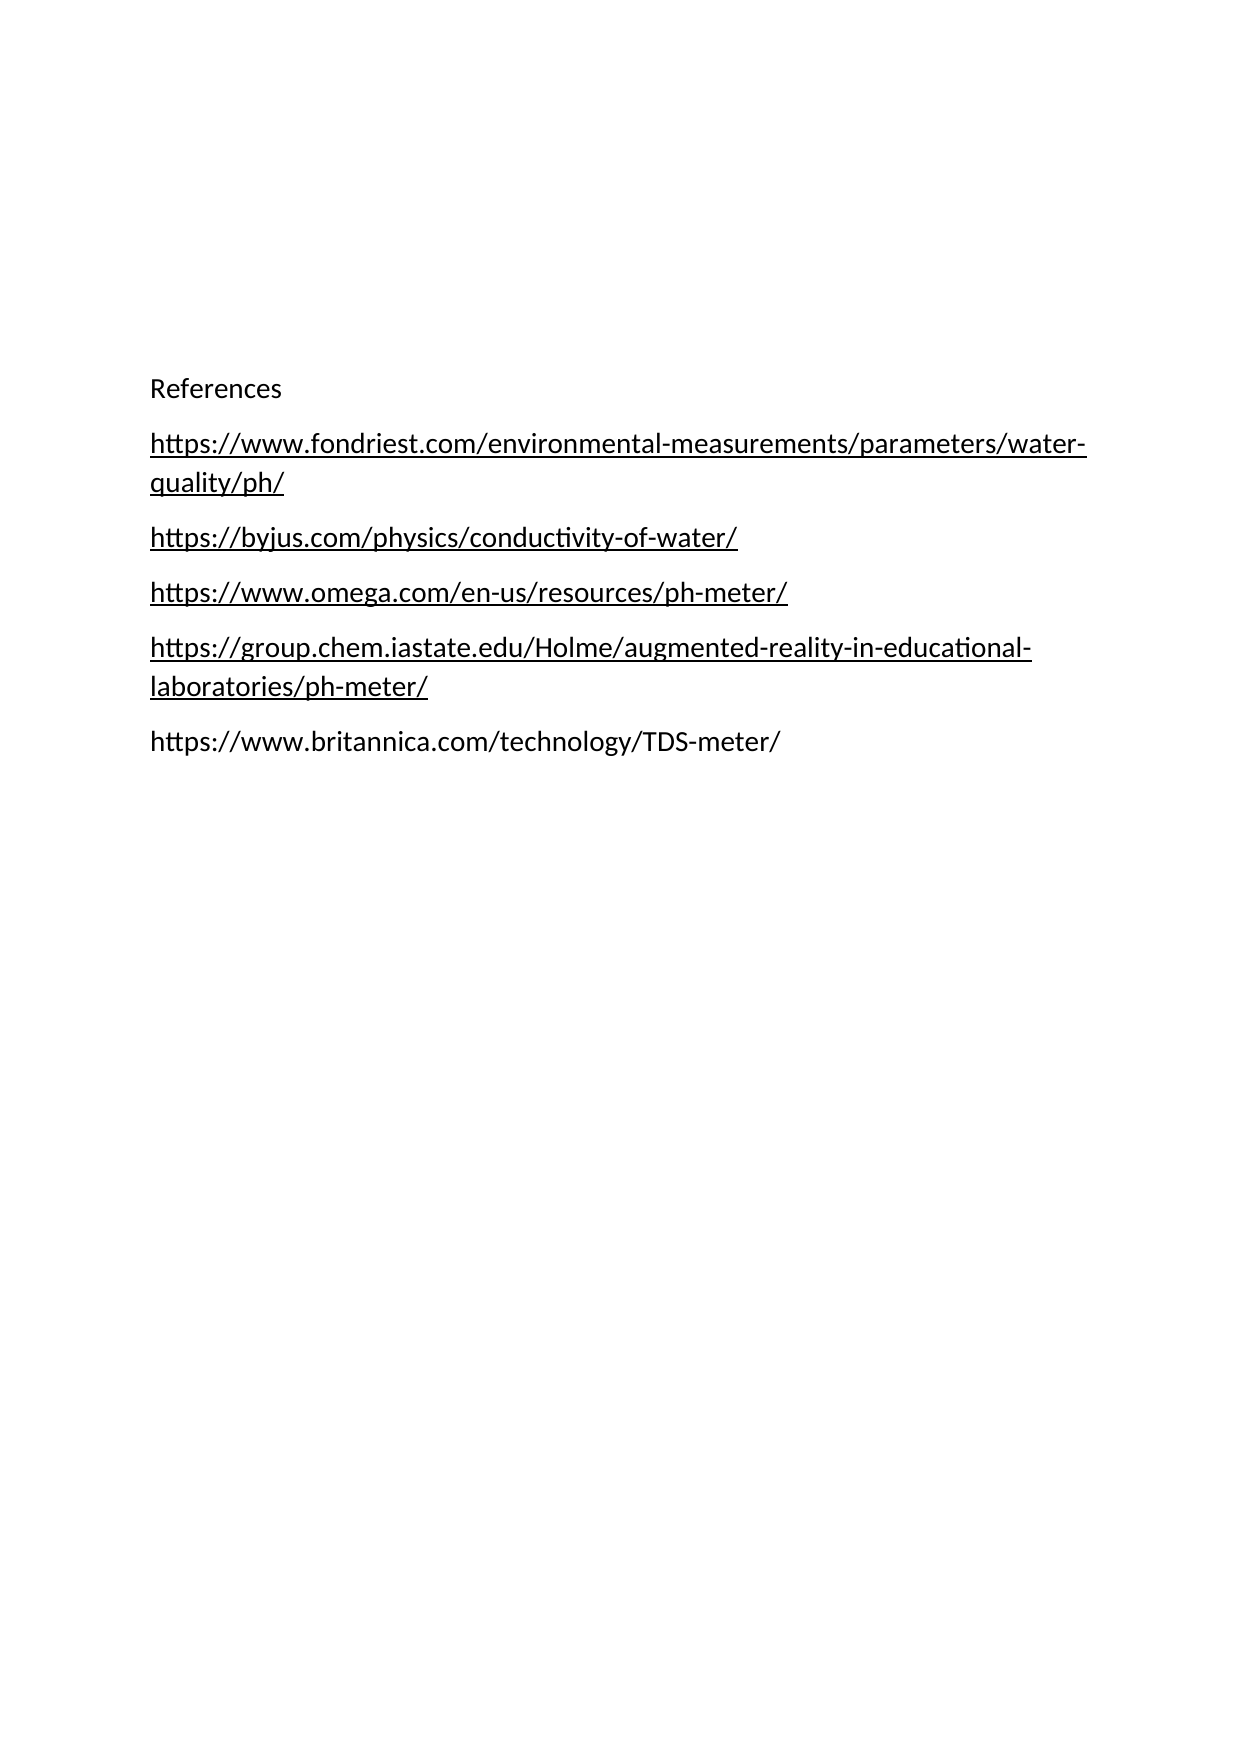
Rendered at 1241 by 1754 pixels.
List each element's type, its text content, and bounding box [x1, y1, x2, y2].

text https://group.chem.iastate.edu/Holme/augmented-reality-in-educational-laboratories/ph-meter/ [150, 629, 1090, 703]
text https://www.fondriest.com/environmental-measurements/parameters/water-quality/ph/ [150, 426, 1090, 499]
text https://www.omega.com/en-us/resources/ph-meter/ [150, 574, 1090, 610]
text https://byjus.com/physics/conductivity-of-water/ [150, 519, 1090, 555]
text https://www.britannica.com/technology/TDS-meter/ [150, 723, 1090, 758]
text References [150, 370, 1090, 406]
